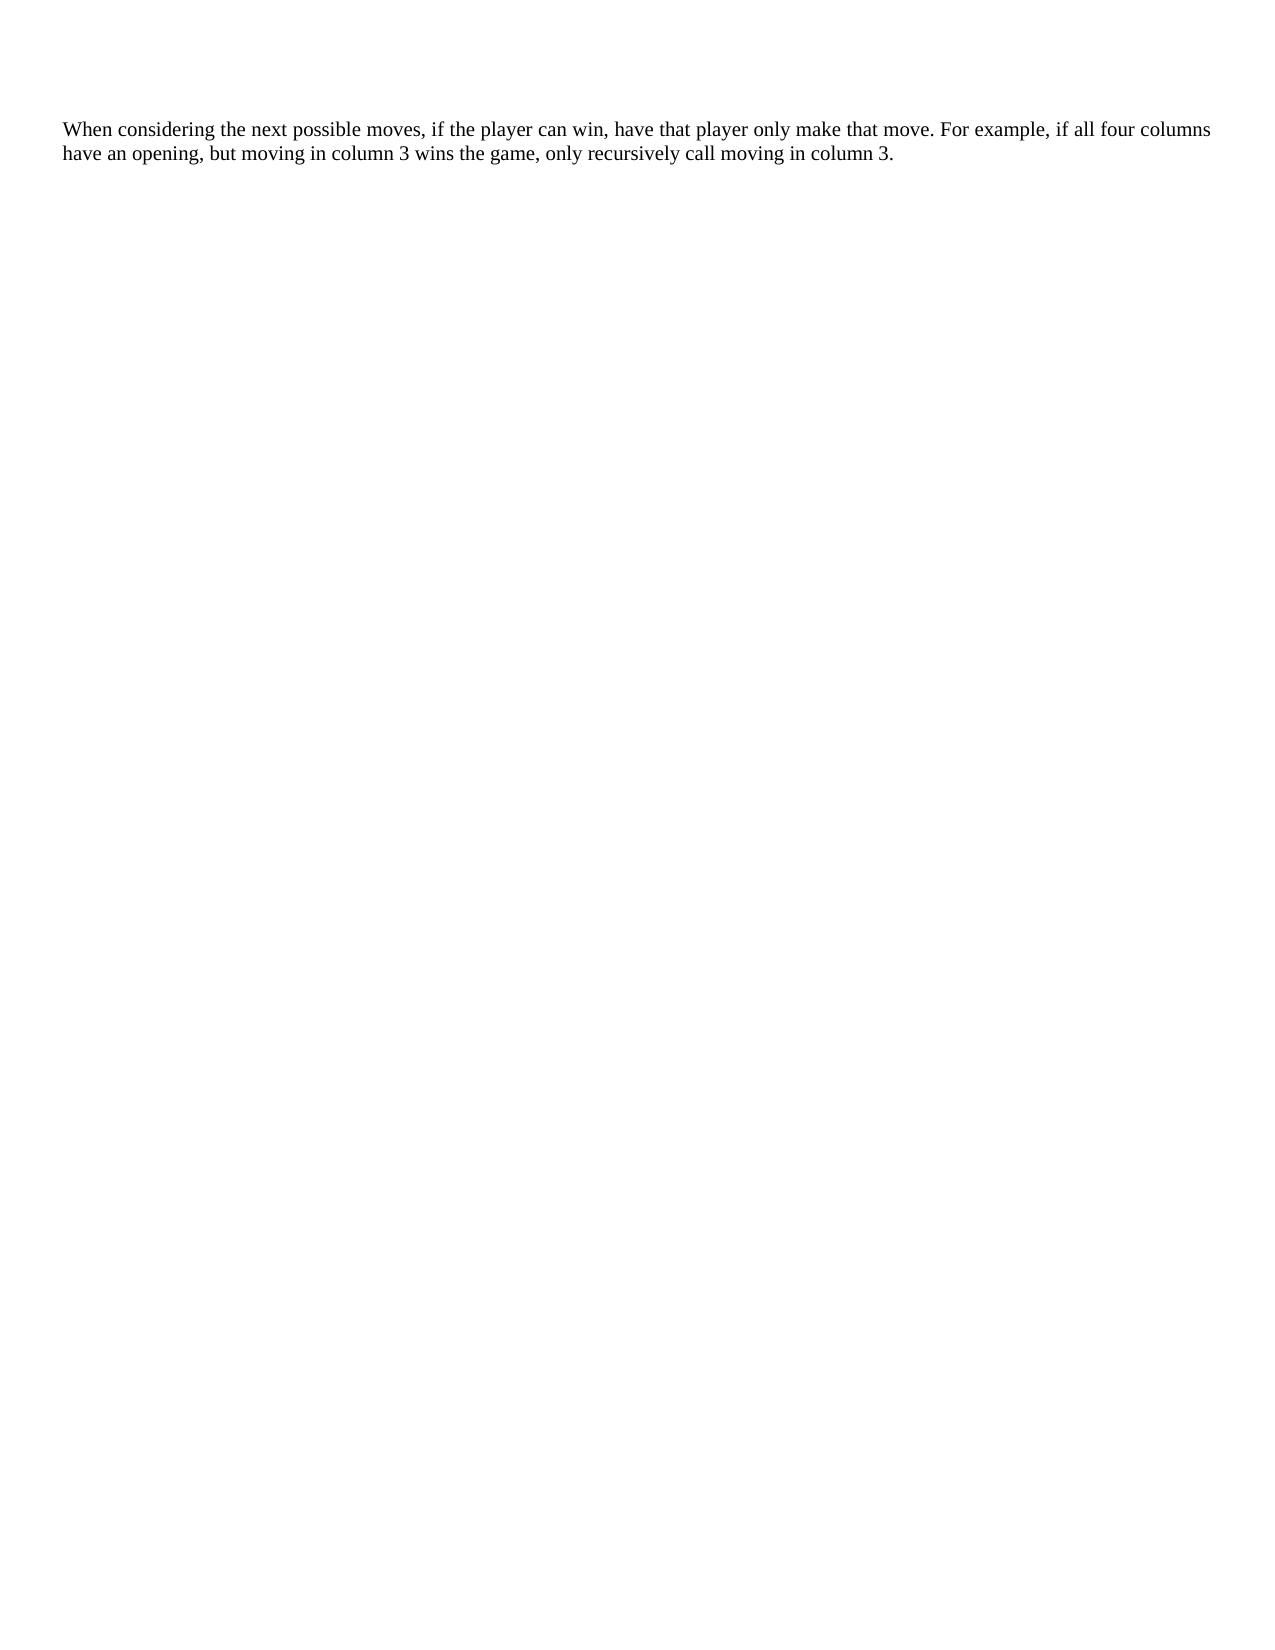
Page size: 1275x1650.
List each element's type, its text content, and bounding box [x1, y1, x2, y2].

text When considering the next possible moves, if the player can win, have that player only make that move. For example, if all four columns have an opening, but moving in column 3 wins the game, only recursively call moving in column 3. [62, 117, 1212, 165]
